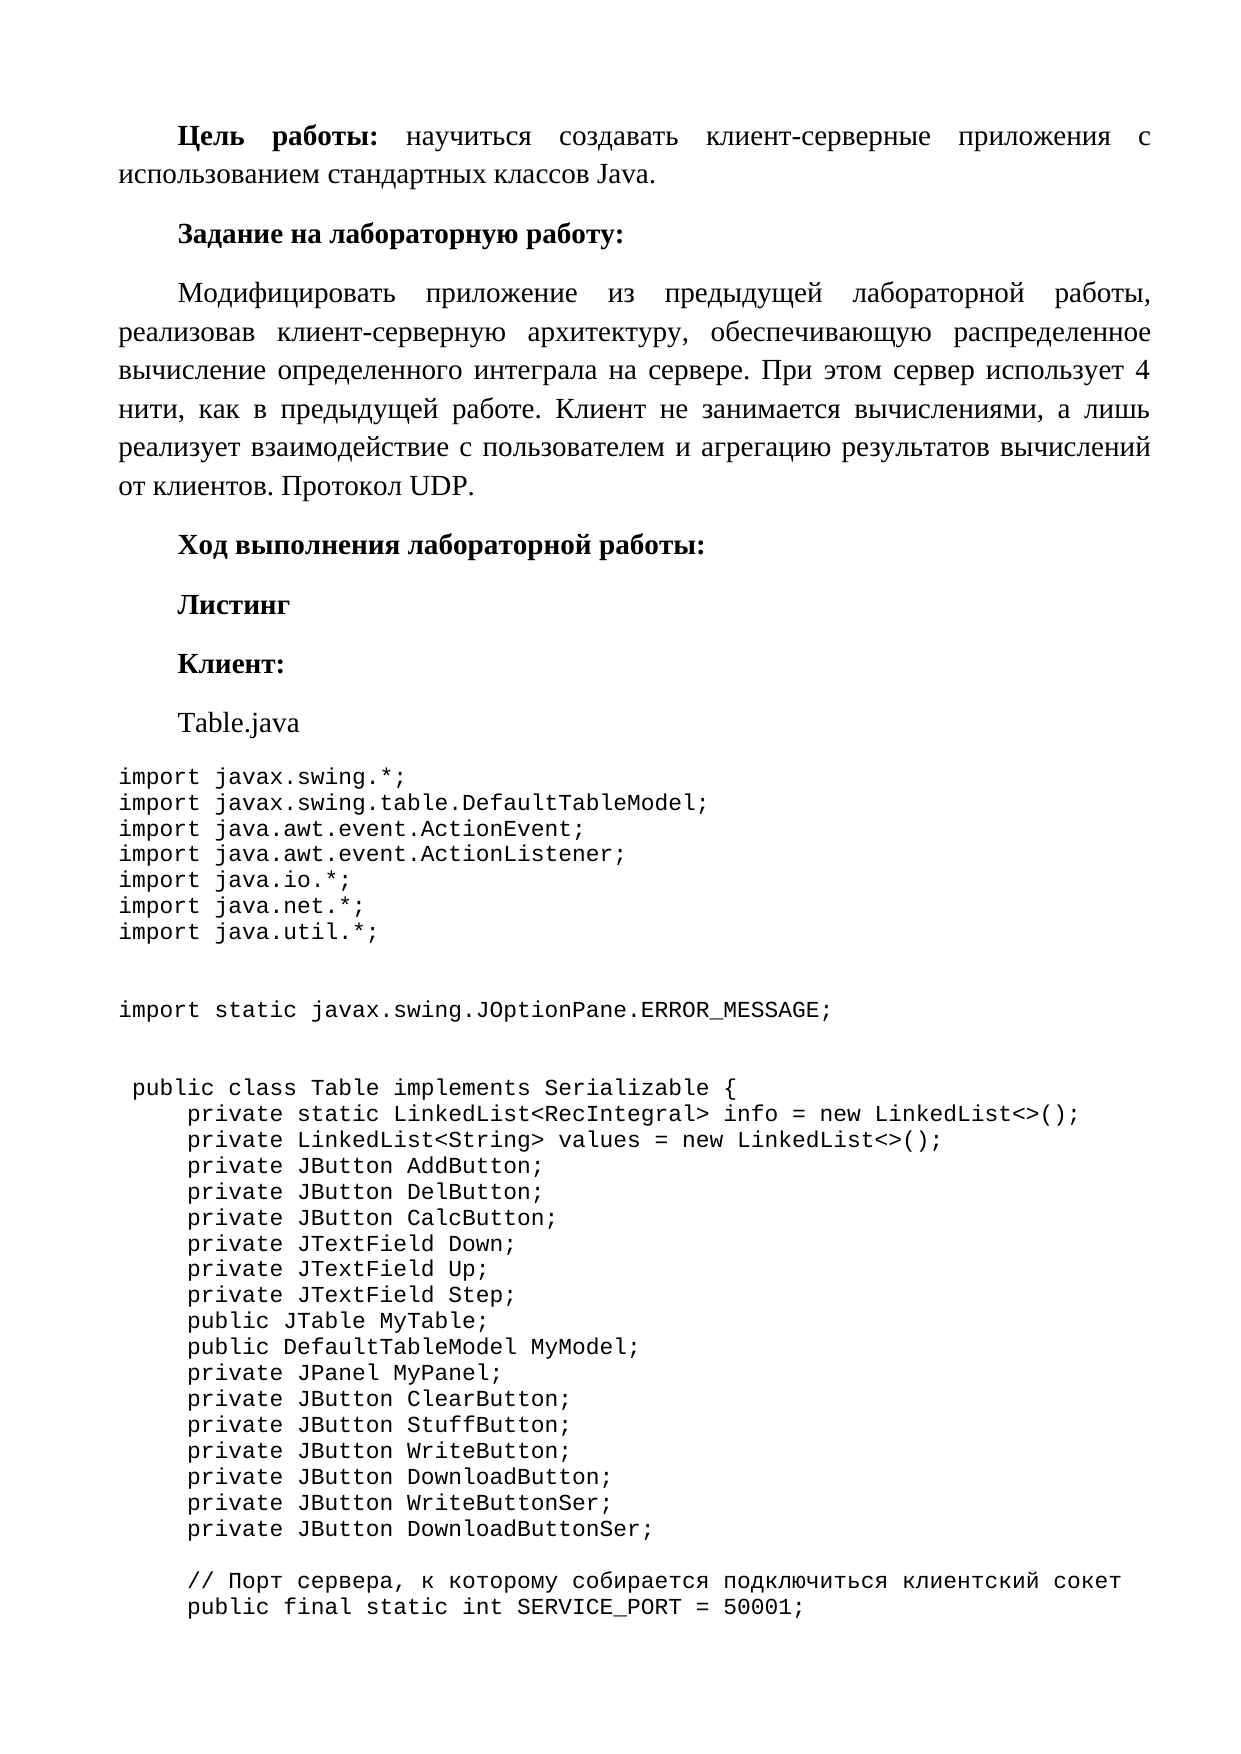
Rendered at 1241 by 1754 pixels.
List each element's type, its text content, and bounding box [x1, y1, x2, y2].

text Листинг [118, 587, 1152, 620]
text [118, 765, 1152, 1621]
text Клиент: [118, 646, 1152, 680]
text Table.java [118, 706, 1152, 739]
text Цель работы: научиться создавать клиент-серверные приложения c использованием стандартных классов Java. [118, 118, 1152, 190]
text Задание на лабораторную работу: [118, 216, 1152, 249]
text Модифицировать приложение из предыдущей лабораторной работы, реализовав клиент-серверную архитектуру, обеспечивающую распределенное вычисление определенного интеграла на сервере. При этом сервер использует 4 нити, как в предыдущей работе. Клиент не занимается вычислениями, а лишь реализует взаимодействие с пользователем и агрегацию результатов вычислений от клиентов. Протокол UDP. [118, 275, 1152, 502]
text Ход выполнения лабораторной работы: [118, 527, 1152, 561]
